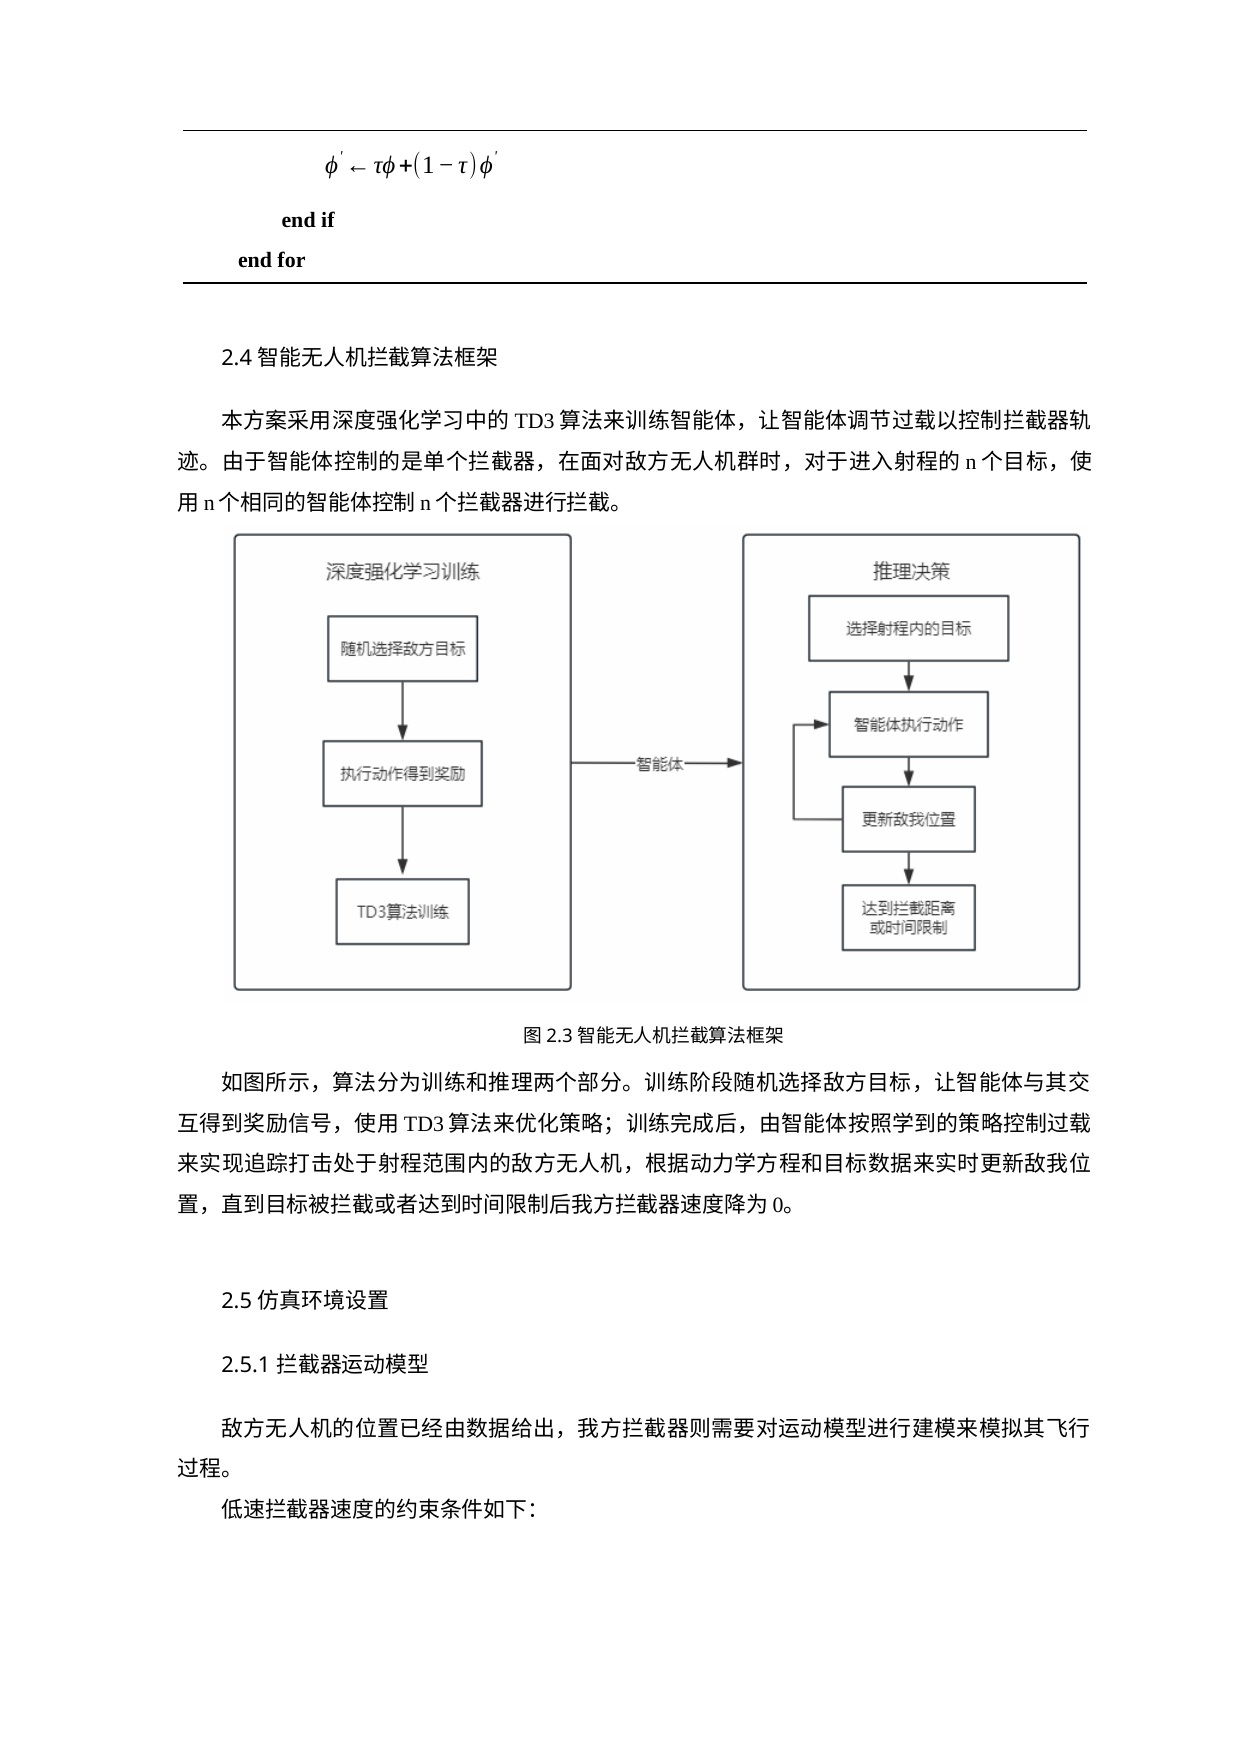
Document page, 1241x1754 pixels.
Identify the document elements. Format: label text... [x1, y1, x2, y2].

text 本方案采用深度强化学习中的TD3算法来训练智能体，让智能体调节过载以控制拦截器轨迹。由于智能体控制的是单个拦截器，在面对敌方无人机群时，对于进入射程的n个目标，使用n个相同的智能体控制n个拦截器进行拦截。 [177, 403, 1093, 517]
list 图2.3 智能无人机拦截算法框架 [177, 1018, 1093, 1051]
text 敌方无人机的位置已经由数据给出，我方拦截器则需要对运动模型进行建模来模拟其飞行过程。 [177, 1410, 1093, 1483]
text 低速拦截器速度的约束条件如下： [177, 1491, 1093, 1524]
subtitle 2.5.1 拦截器运动模型 [177, 1346, 1093, 1379]
subtitle 2.4 智能无人机拦截算法框架 [177, 339, 1093, 372]
picture [224, 524, 1090, 1003]
text 如图所示，算法分为训练和推理两个部分。训练阶段随机选择敌方目标，让智能体与其交互得到奖励信号，使用TD3算法来优化策略；训练完成后，由智能体按照学到的策略控制过载来实现追踪打击处于射程范围内的敌方无人机，根据动力学方程和目标数据来实时更新敌我位置，直到目标被拦截或者达到时间限制后我方拦截器速度降为0。 [177, 1064, 1093, 1219]
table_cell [183, 131, 1087, 282]
subtitle 2.5 仿真环境设置 [177, 1282, 1093, 1315]
